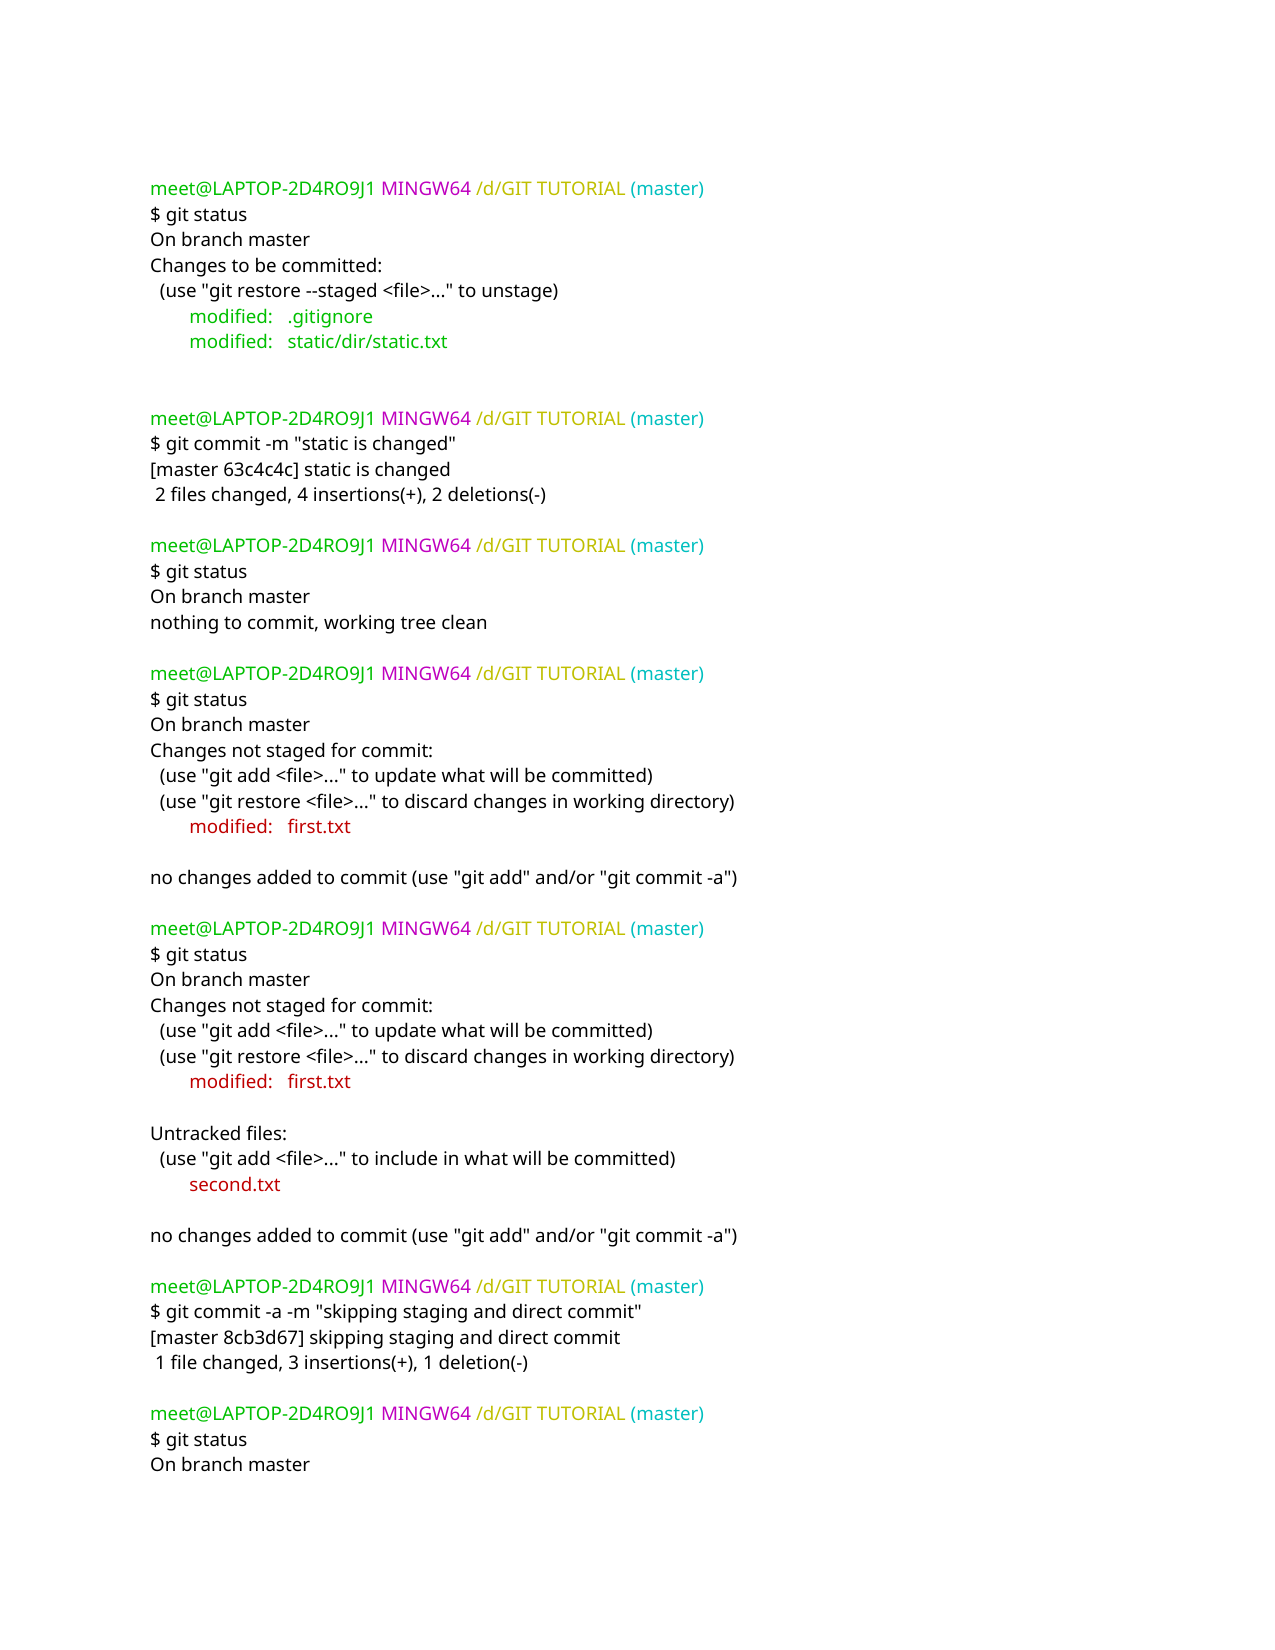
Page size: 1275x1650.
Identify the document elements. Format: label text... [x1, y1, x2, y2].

text modified: first.txt [150, 1069, 1125, 1094]
text (use "git restore --staged <file>..." to unstage) [150, 278, 1125, 303]
text On branch master [150, 227, 1125, 252]
text no changes added to commit (use "git add" and/or "git commit -a") [150, 864, 1125, 890]
text [master 63c4c4c] static is changed [150, 456, 1125, 482]
text $ git commit -m "static is changed" [150, 431, 1125, 456]
text On branch master [150, 967, 1125, 992]
text meet@LAPTOP-2D4RO9J1 MINGW64 /d/GIT TUTORIAL (master) [150, 405, 1125, 431]
text second.txt [150, 1171, 1125, 1196]
text Changes not staged for commit: [150, 992, 1125, 1018]
text (use "git add <file>..." to update what will be committed) [150, 762, 1125, 788]
text meet@LAPTOP-2D4RO9J1 MINGW64 /d/GIT TUTORIAL (master) [150, 176, 1125, 201]
text Changes to be committed: [150, 252, 1125, 278]
text no changes added to commit (use "git add" and/or "git commit -a") [150, 1222, 1125, 1247]
text 2 files changed, 4 insertions(+), 2 deletions(-) [150, 482, 1125, 507]
text modified: first.txt [150, 813, 1125, 839]
text (use "git restore <file>..." to discard changes in working directory) [150, 1043, 1125, 1069]
text meet@LAPTOP-2D4RO9J1 MINGW64 /d/GIT TUTORIAL (master) [150, 916, 1125, 941]
text Changes not staged for commit: [150, 737, 1125, 762]
text Untracked files: [150, 1120, 1125, 1145]
text $ git status [150, 686, 1125, 711]
text modified: static/dir/static.txt [150, 329, 1125, 354]
text On branch master [150, 584, 1125, 609]
text (use "git add <file>..." to include in what will be committed) [150, 1145, 1125, 1171]
text 1 file changed, 3 insertions(+), 1 deletion(-) [150, 1349, 1125, 1375]
text $ git status [150, 1426, 1125, 1452]
text nothing to commit, working tree clean [150, 609, 1125, 635]
text meet@LAPTOP-2D4RO9J1 MINGW64 /d/GIT TUTORIAL (master) [150, 1273, 1125, 1298]
text $ git status [150, 558, 1125, 584]
text $ git commit -a -m "skipping staging and direct commit" [150, 1298, 1125, 1324]
text On branch master [150, 1452, 1125, 1477]
text $ git status [150, 201, 1125, 227]
text (use "git restore <file>..." to discard changes in working directory) [150, 788, 1125, 813]
text On branch master [150, 711, 1125, 737]
text $ git status [150, 941, 1125, 967]
text modified: .gitignore [150, 303, 1125, 329]
text meet@LAPTOP-2D4RO9J1 MINGW64 /d/GIT TUTORIAL (master) [150, 533, 1125, 558]
text [master 8cb3d67] skipping staging and direct commit [150, 1324, 1125, 1349]
text meet@LAPTOP-2D4RO9J1 MINGW64 /d/GIT TUTORIAL (master) [150, 660, 1125, 686]
text (use "git add <file>..." to update what will be committed) [150, 1018, 1125, 1043]
text meet@LAPTOP-2D4RO9J1 MINGW64 /d/GIT TUTORIAL (master) [150, 1401, 1125, 1426]
